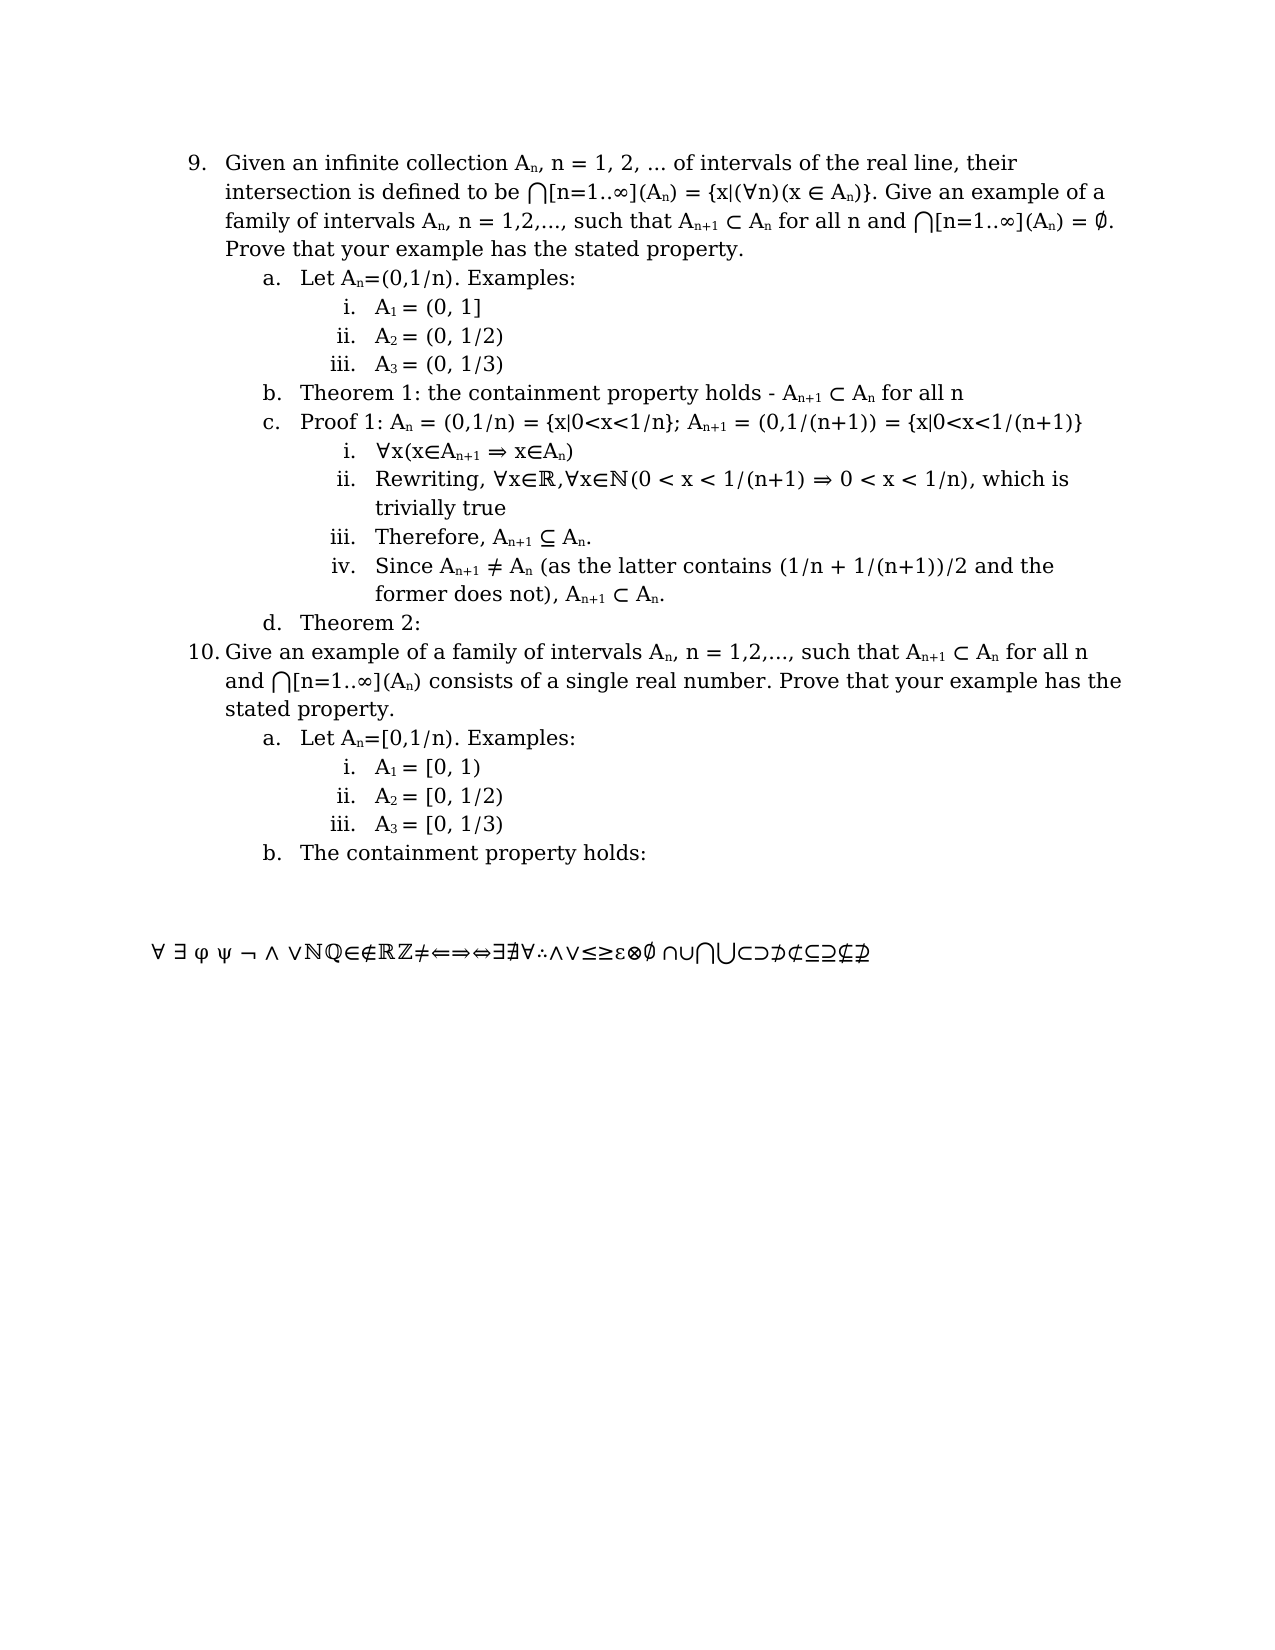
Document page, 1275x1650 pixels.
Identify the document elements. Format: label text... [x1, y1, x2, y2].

list Rewriting, ∀x∈ℝ,∀x∈ℕ(0 < x < 1/(n+1) ⇒ 0 < x < 1/n), which is trivially true [356, 466, 1125, 520]
text ∀ ∃ φ ψ ¬ ∧ ∨ℕℚ∈∉ℝℤ≠⇐⇒⇔∃∄∀∴∧∨≤≥ε⊗∅ ∩∪⋂⋃⊂⊃⊅⊄⊆⊇⊈⊉ [150, 939, 1125, 964]
list Since An+1 ≠ An (as the latter contains (1/n + 1/(n+1))/2 and the former does not), An+1 ⊂ An. [356, 552, 1125, 606]
list The containment property holds: [262, 840, 1125, 865]
list Let An=(0,1/n). Examples: [262, 265, 1125, 290]
list A2 = [0, 1/2) [356, 782, 1125, 807]
list Proof 1: An = (0,1/n) = {x|0<x<1/n}; An+1 = (0,1/(n+1)) = {x|0<x<1/(n+1)} [262, 409, 1125, 434]
list Give an example of a family of intervals An, n = 1,2,..., such that An+1 ⊂ An for all n and ⋂[n=1..∞](An) consists of a single real number. Prove that your example has the stated property. [187, 639, 1125, 721]
list Let An=[0,1/n). Examples: [262, 725, 1125, 750]
list A1 = (0, 1] [356, 294, 1125, 319]
list Theorem 1: the containment property holds - An+1 ⊂ An for all n [262, 380, 1125, 405]
list A2 = (0, 1/2) [356, 322, 1125, 347]
list Given an inﬁnite collection An, n = 1, 2, ... of intervals of the real line, their intersection is deﬁned to be ⋂[n=1..∞](An) = {x|(∀n)(x ∈ An)}. Give an example of a family of intervals An, n = 1,2,..., such that An+1 ⊂ An for all n and ⋂[n=1..∞](An) = ∅. Prove that your example has the stated property. [187, 150, 1125, 261]
list Therefore, An+1 ⊆ An. [356, 524, 1125, 549]
list Theorem 2: [262, 610, 1125, 635]
list ∀x(x∈An+1 ⇒ x∈An) [356, 437, 1125, 462]
list A1 = [0, 1) [356, 754, 1125, 779]
list A3 = (0, 1/3) [356, 351, 1125, 376]
list A3 = [0, 1/3) [356, 811, 1125, 836]
